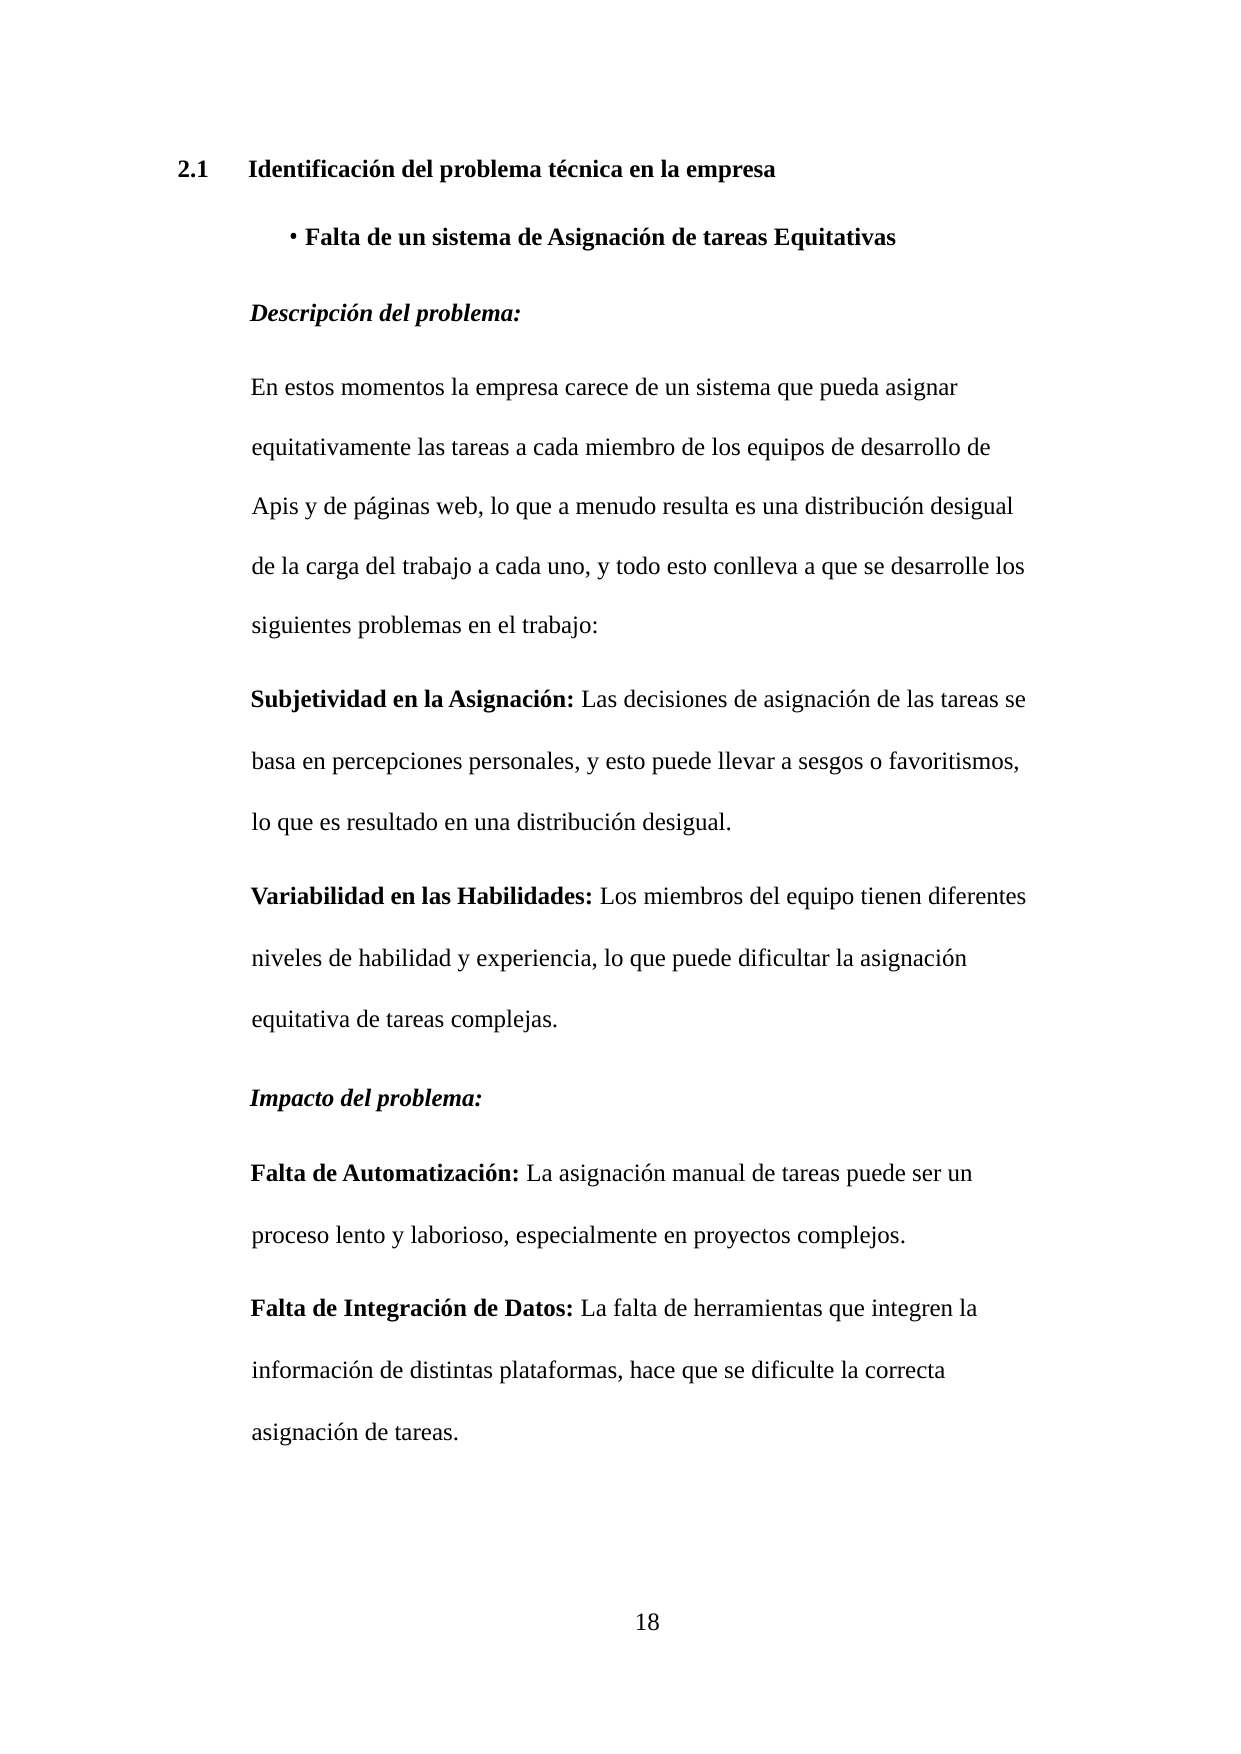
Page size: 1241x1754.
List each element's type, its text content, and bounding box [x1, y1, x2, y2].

text • Falta de un sistema de Asignación de tareas Equitativas [289, 218, 1117, 252]
subtitle 2.1 Identificación del problema técnica en la empresa [177, 154, 1117, 182]
text Falta de Automatización: La asignación manual de tareas puede ser un proceso lento y laborioso, especialmente en proyectos complejos. [250, 1158, 1038, 1248]
text Impacto del problema: [249, 1083, 1117, 1112]
text En estos momentos la empresa carece de un sistema que pueda asignar equitativamente las tareas a cada miembro de los equipos de desarrollo de Apis y de páginas web, lo que a menudo resulta es una distribución desigual de la carga del trabajo a cada uno, y todo esto conlleva a que se desarrolle los siguientes problemas en el trabajo: [250, 372, 1038, 639]
text Falta de Integración de Datos: La falta de herramientas que integren la información de distintas plataformas, hace que se dificulte la correcta asignación de tareas. [250, 1293, 1038, 1446]
text Subjetividad en la Asignación: Las decisiones de asignación de las tareas se basa en percepciones personales, y esto puede llevar a sesgos o favoritismos, lo que es resultado en una distribución desigual. [250, 684, 1038, 836]
text Descripción del problema: [249, 298, 1117, 327]
text Variabilidad en las Habilidades: Los miembros del equipo tienen diferentes niveles de habilidad y experiencia, lo que puede dificultar la asignación equitativa de tareas complejas. [250, 881, 1038, 1033]
